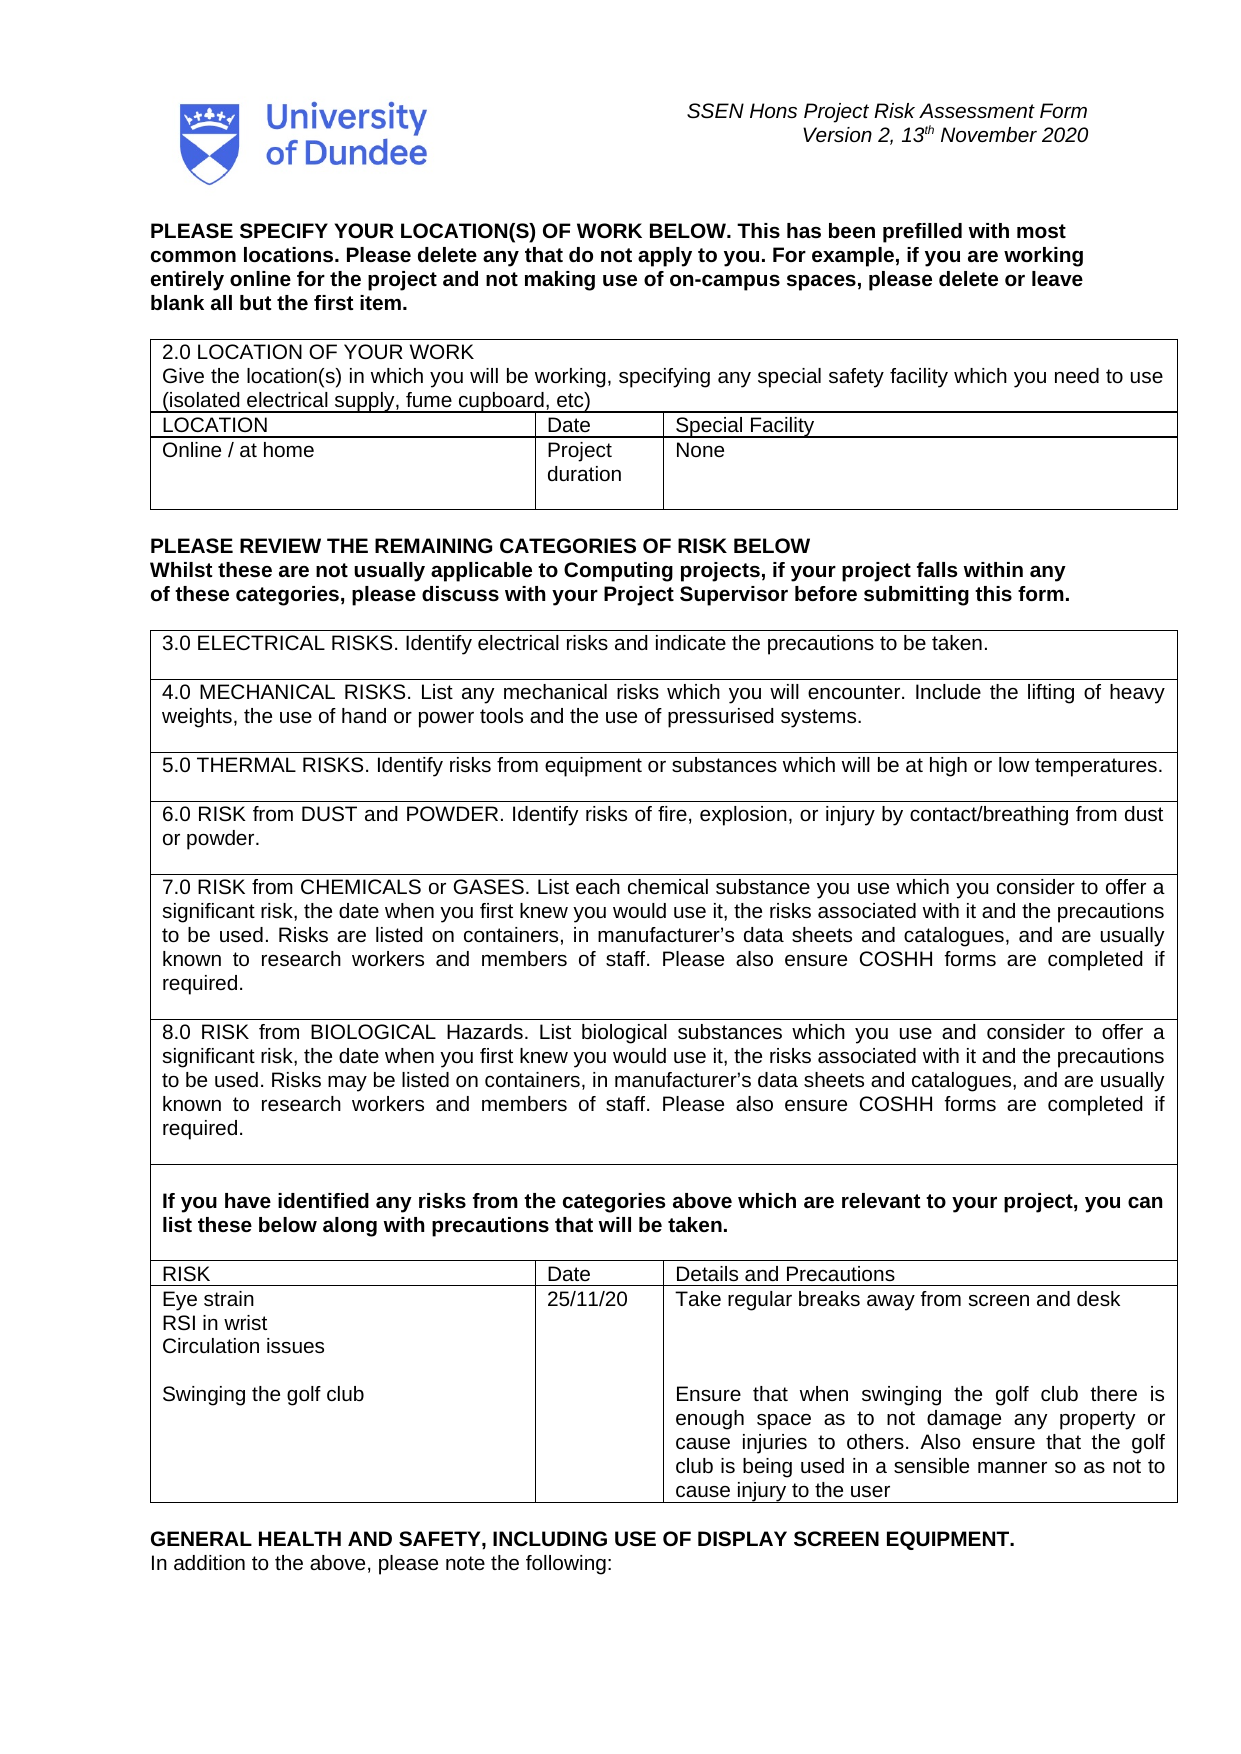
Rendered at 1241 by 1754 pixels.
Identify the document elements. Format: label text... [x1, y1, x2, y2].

table_cell Eye strain RSI in wrist Circulation issues Swinging the golf club [151, 1286, 535, 1502]
table_cell 6.0 RISK from DUST and POWDER. Identify risks of fire, explosion, or injury by contact/breathing from dust or powder. [151, 802, 1177, 874]
text GENERAL HEALTH AND SAFETY, INCLUDING USE OF DISPLAY SCREEN EQUIPMENT. [150, 1527, 1090, 1551]
table_cell RISK [151, 1261, 535, 1285]
table_cell 25/11/20 [536, 1286, 663, 1502]
table_cell 5.0 THERMAL RISKS. Identify risks from equipment or substances which will be at high or low temperatures. [151, 753, 1177, 801]
table_cell Date [536, 413, 663, 436]
table_cell Project duration [536, 438, 663, 509]
text PLEASE SPECIFY YOUR LOCATION(S) OF WORK BELOW. This has been prefilled with most common locations. Please delete any that do not apply to you. For example, if you are working entirely online for the project and not making use of on-campus spaces, please delete or leave blank all but the first item. [150, 219, 1090, 314]
table_cell Date [536, 1261, 663, 1285]
table_cell Online / at home [151, 438, 535, 509]
table_cell 7.0 RISK from CHEMICALS or GASES. List each chemical substance you use which you consider to offer a significant risk, the date when you first knew you would use it, the risks associated with it and the precautions to be used. Risks are listed on containers, in manufacturer’s data sheets and catalogues, and are usually known to research workers and members of staff. Please also ensure COSHH forms are completed if required. [151, 875, 1177, 1019]
table_cell 4.0 MECHANICAL RISKS. List any mechanical risks which you will encounter. Include the lifting of heavy weights, the use of hand or power tools and the use of pressurised systems. [151, 680, 1177, 752]
text In addition to the above, please note the following: [150, 1551, 1090, 1575]
table_cell Take regular breaks away from screen and desk Ensure that when swinging the golf club there is enough space as to not damage any property or cause injuries to others. Also ensure that the golf club is being used in a sensible manner so as not to cause injury to the user [664, 1286, 1177, 1502]
table_cell 8.0 RISK from BIOLOGICAL Hazards. List biological substances which you use and consider to offer a significant risk, the date when you first knew you would use it, the risks associated with it and the precautions to be used. Risks may be listed on containers, in manufacturer’s data sheets and catalogues, and are usually known to research workers and members of staff. Please also ensure COSHH forms are completed if required. [151, 1020, 1177, 1163]
table_cell If you have identified any risks from the categories above which are relevant to your project, you can list these below along with precautions that will be taken. [151, 1165, 1177, 1260]
picture [150, 75, 457, 216]
table_cell LOCATION [151, 413, 535, 436]
text PLEASE REVIEW THE REMAINING CATEGORIES OF RISK BELOW [150, 534, 1090, 558]
table_cell Details and Precautions [664, 1261, 1177, 1285]
table_cell None [664, 438, 1177, 509]
table_header 3.0 ELECTRICAL RISKS. Identify electrical risks and indicate the precautions to be taken. [151, 631, 1177, 679]
table_header 2.0 LOCATION OF YOUR WORK Give the location(s) in which you will be working, specifying any special safety facility which you need to use (isolated electrical supply, fume cupboard, etc) [151, 340, 1177, 411]
table_cell Special Facility [664, 413, 1177, 436]
text Whilst these are not usually applicable to Computing projects, if your project falls within any of these categories, please discuss with your Project Supervisor before submitting this form. [150, 558, 1090, 606]
